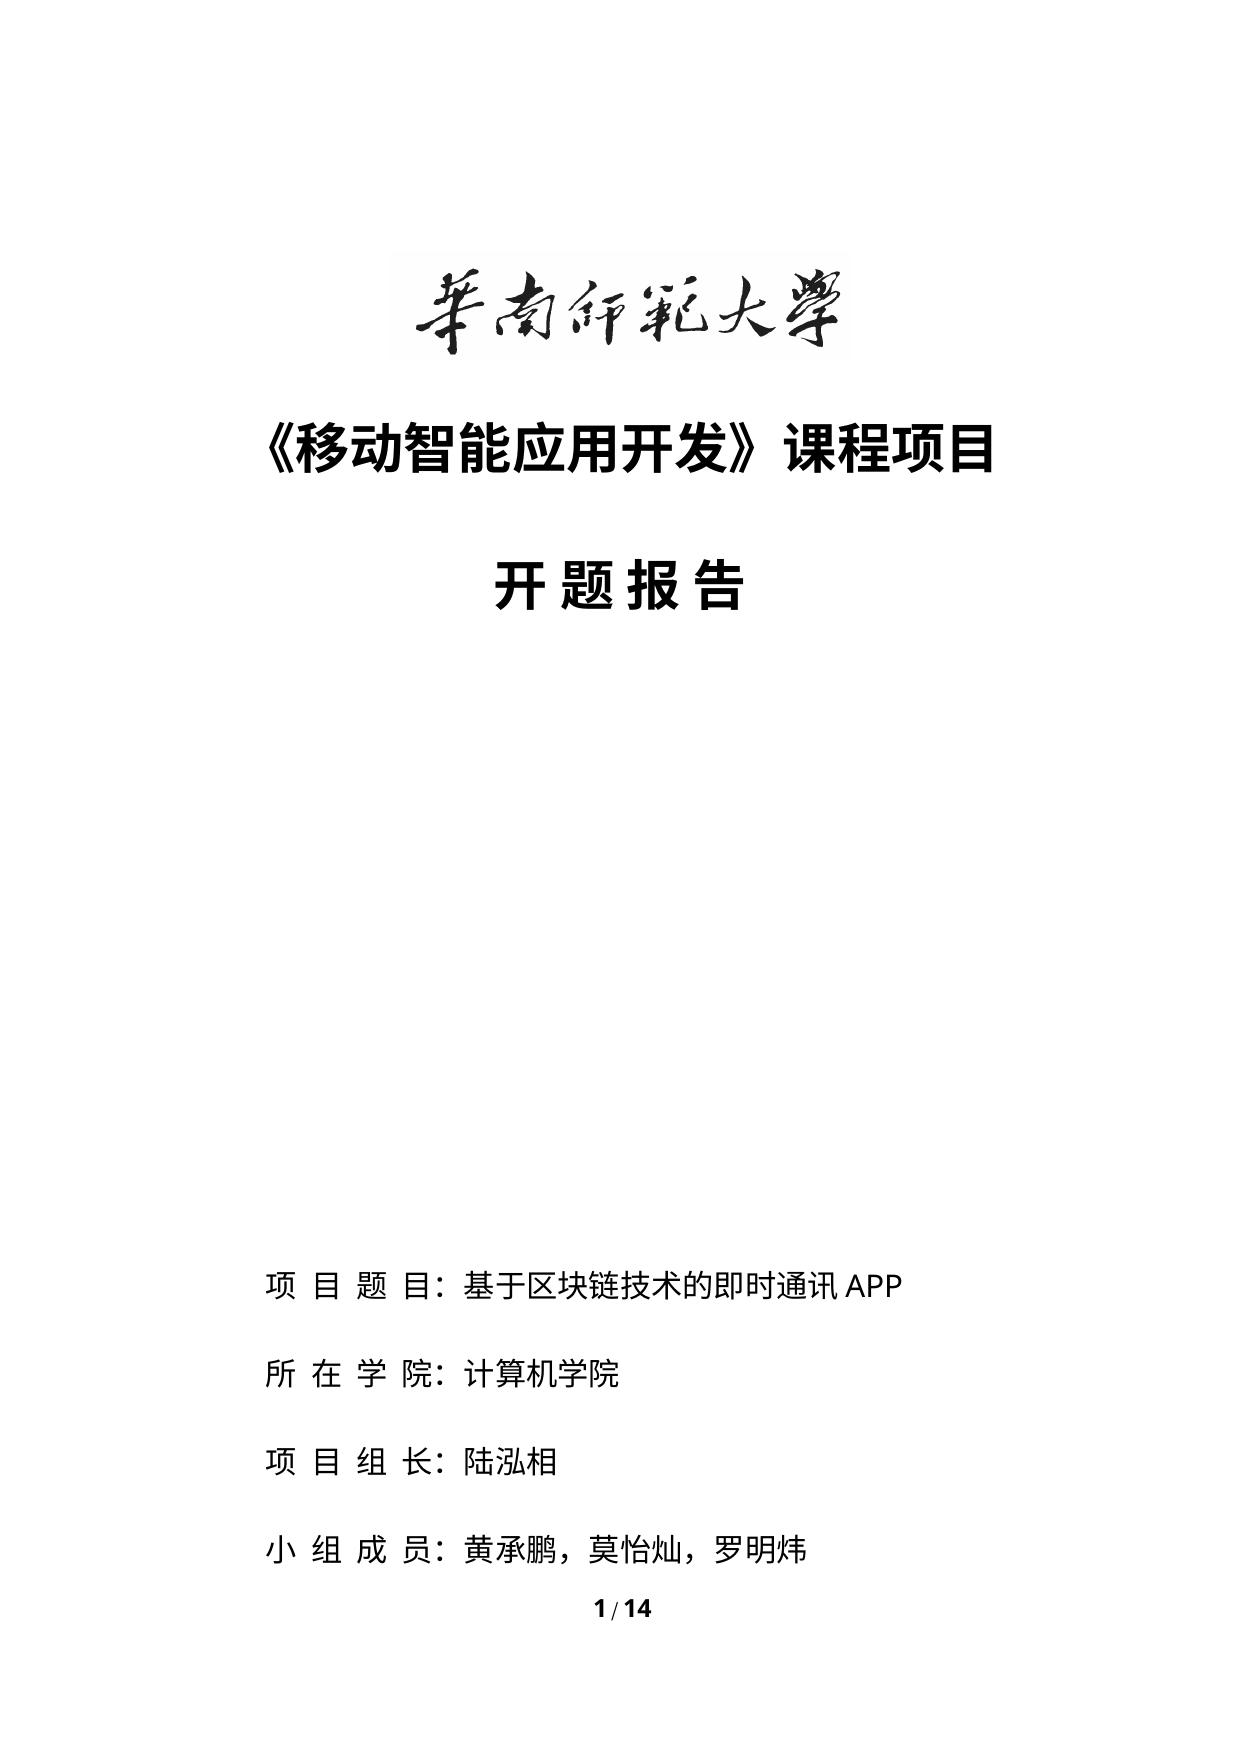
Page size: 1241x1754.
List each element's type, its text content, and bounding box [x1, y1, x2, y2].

text 项 目 组 长：陆泓相 [187, 1427, 1053, 1492]
text 开 题 报 告 [187, 533, 1053, 631]
text 所 在 学 院：计算机学院 [187, 1339, 1053, 1404]
text 小 组 成 员：黄承鹏，莫怡灿，罗明炜 [187, 1515, 1053, 1580]
text 《移动智能应用开发》课程项目 [187, 397, 1053, 494]
text 项 目 题 目：基于区块链技术的即时通讯APP [187, 1252, 1053, 1317]
